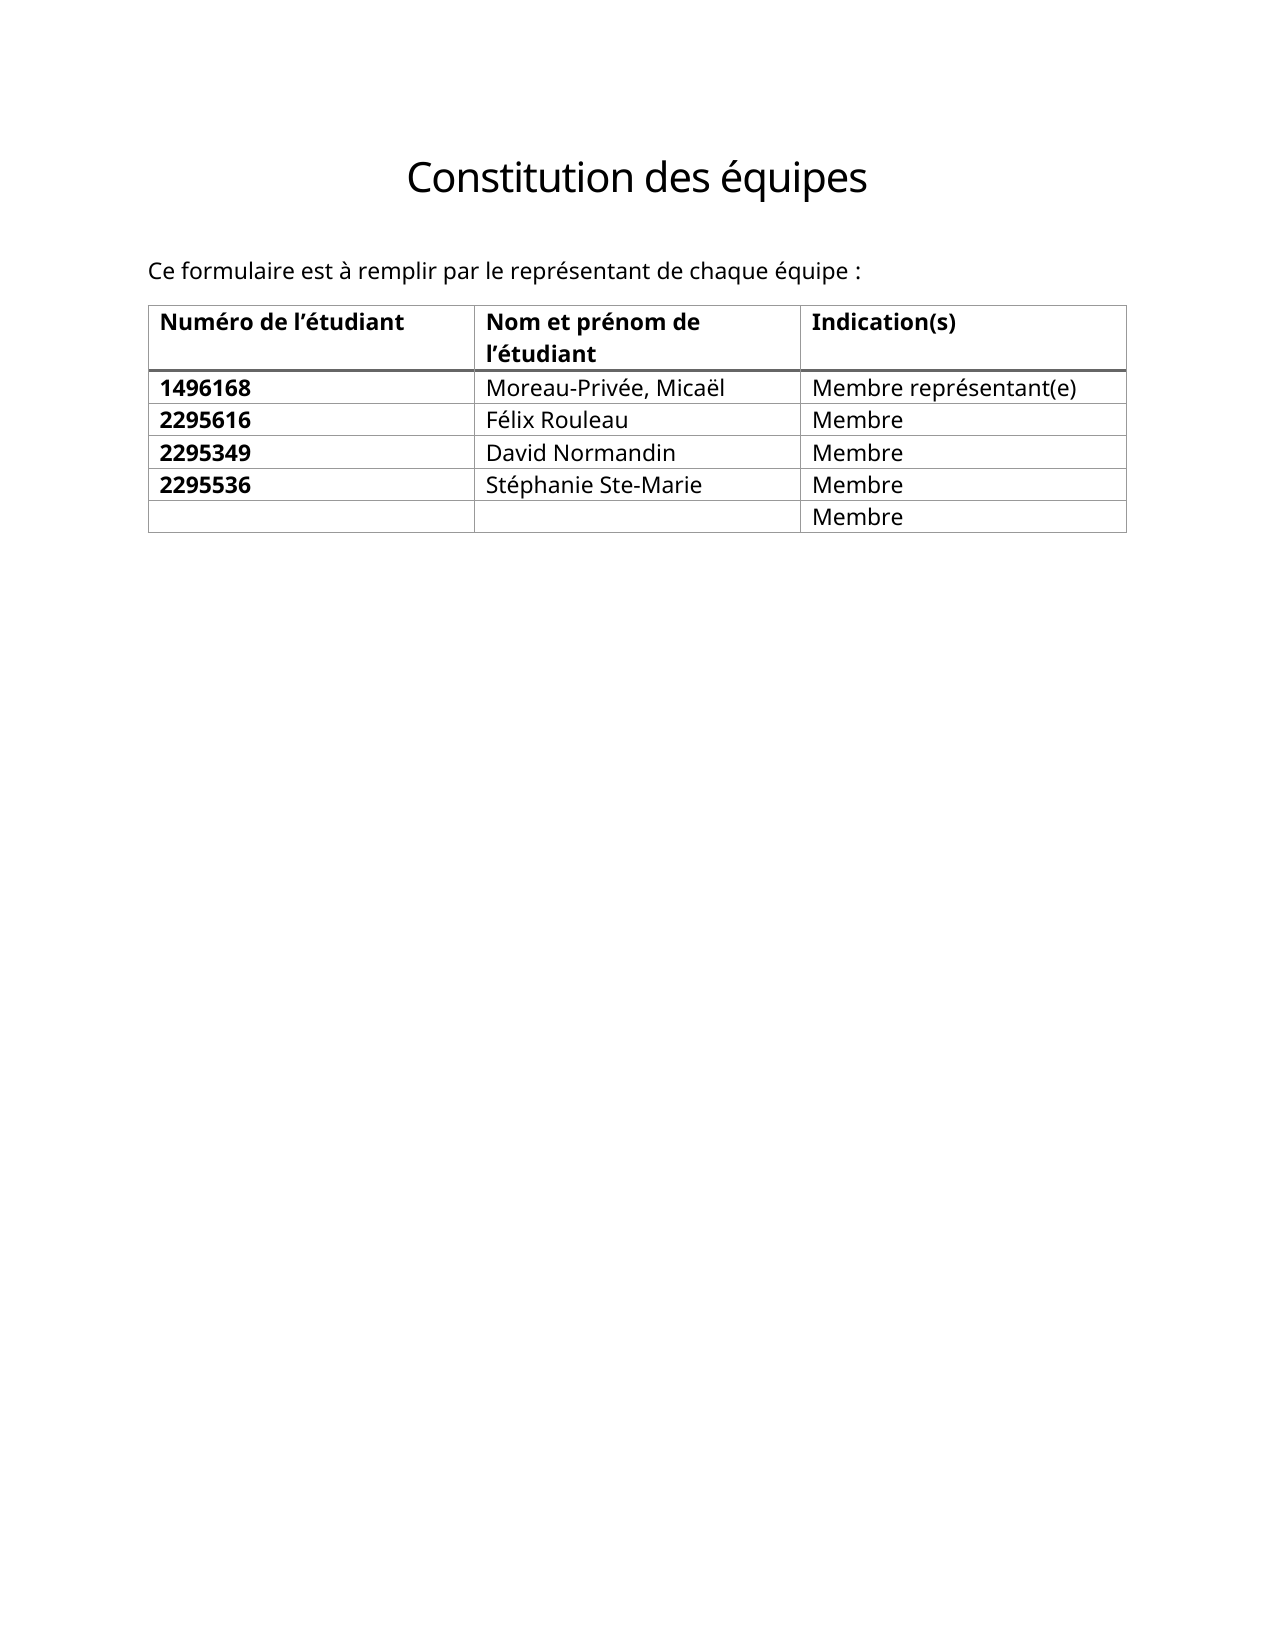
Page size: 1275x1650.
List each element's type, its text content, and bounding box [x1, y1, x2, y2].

table_header Nom et prénom de l’étudiant [475, 306, 800, 369]
table_cell 2295536 [149, 469, 474, 500]
table_cell David Normandin [475, 436, 800, 468]
text Ce formulaire est à remplir par le représentant de chaque équipe : [148, 255, 1127, 286]
table_cell Membre [801, 469, 1126, 500]
title Constitution des équipes [148, 148, 1127, 204]
table_header Numéro de l’étudiant [149, 306, 474, 369]
table_cell Membre représentant(e) [801, 372, 1126, 403]
table_cell Membre [801, 404, 1126, 435]
table_cell Félix Rouleau [475, 404, 800, 435]
table_cell Membre [801, 436, 1126, 468]
table_header Indication(s) [801, 306, 1126, 369]
table_cell 1496168 [149, 372, 474, 403]
table_cell 2295616 [149, 404, 474, 435]
table_cell [149, 501, 474, 532]
table_cell Stéphanie Ste-Marie [475, 469, 800, 500]
table_cell Membre [801, 501, 1126, 532]
table_cell [475, 501, 800, 532]
table_cell Moreau-Privée, Micaël [475, 372, 800, 403]
table_cell 2295349 [149, 436, 474, 468]
